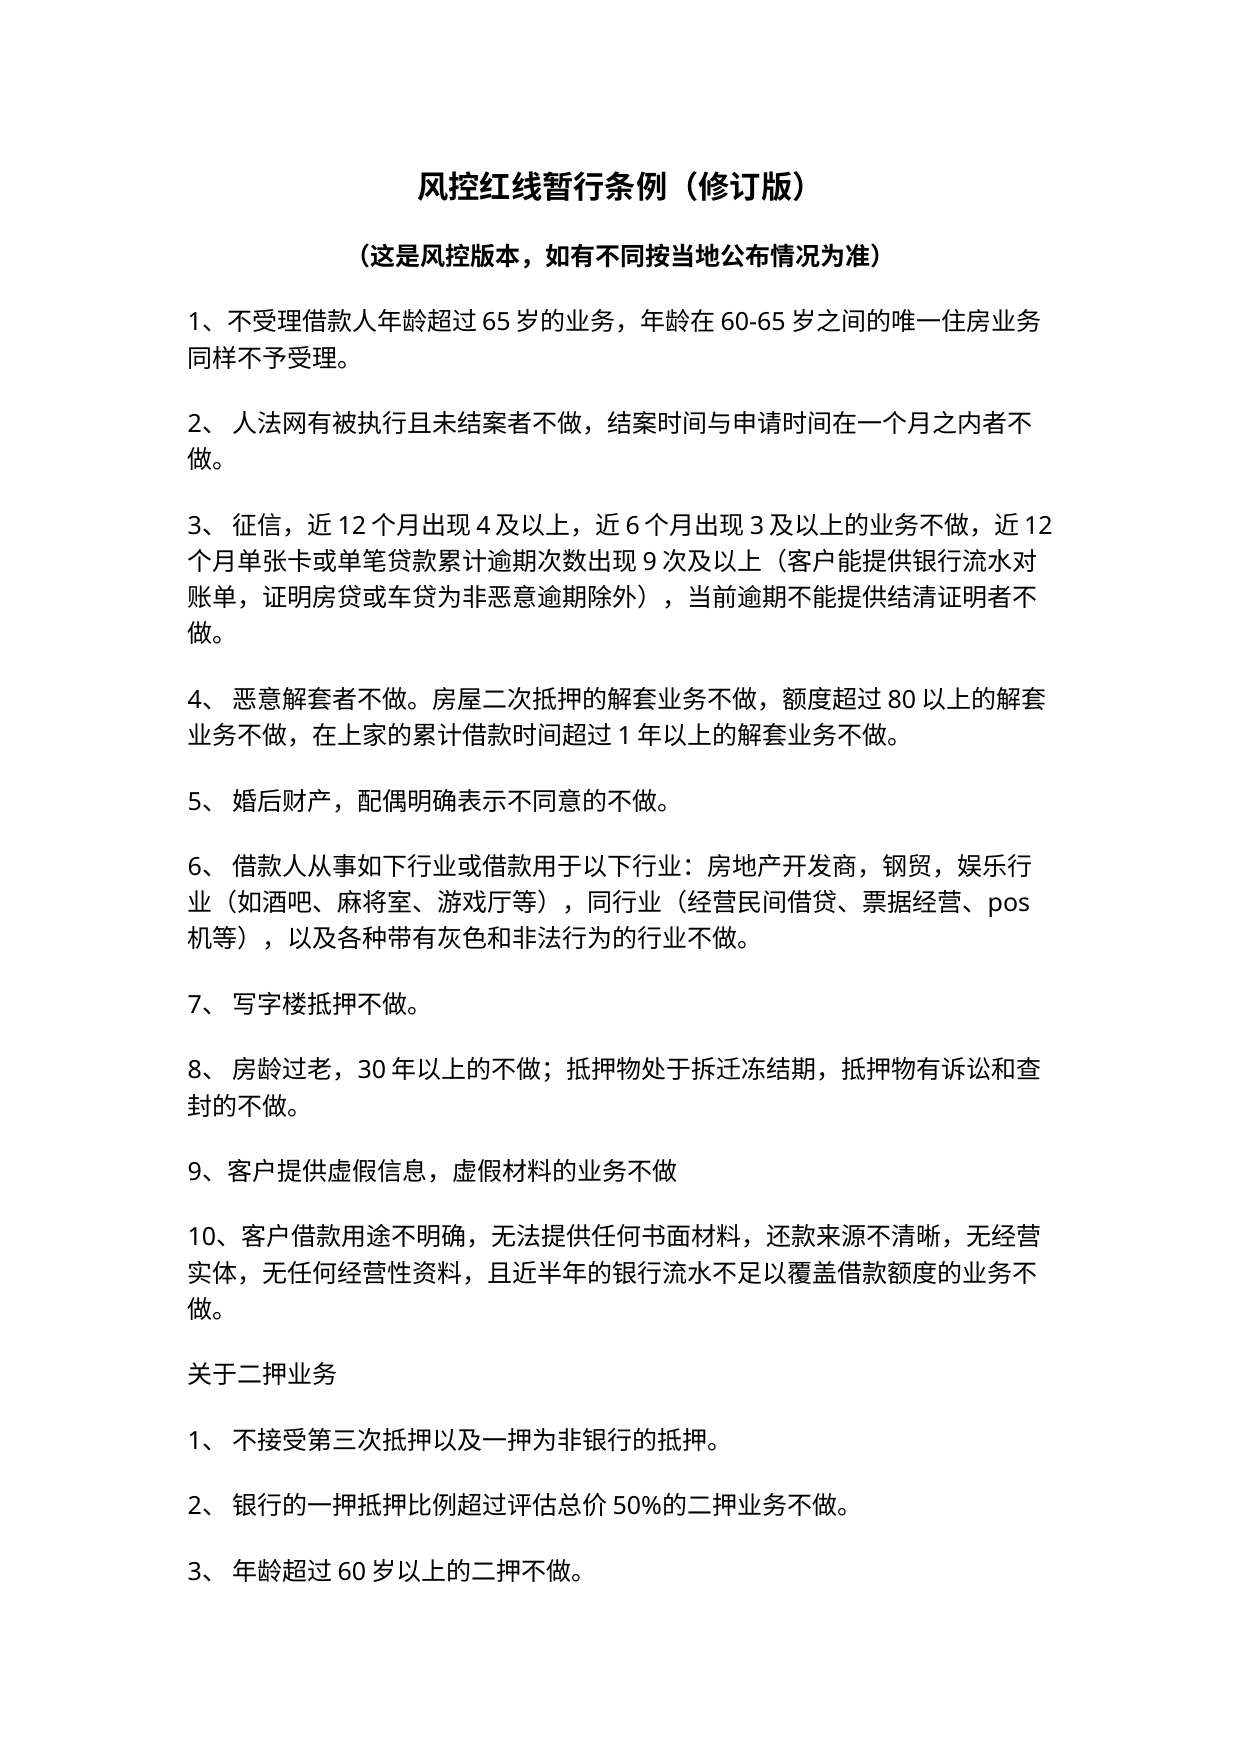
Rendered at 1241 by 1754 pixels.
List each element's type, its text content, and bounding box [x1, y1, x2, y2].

text 2、 银行的一押抵押比例超过评估总价50%的二押业务不做。 [187, 1486, 1053, 1522]
text 3、 年龄超过60岁以上的二押不做。 [187, 1551, 1053, 1587]
text 4、 恶意解套者不做。房屋二次抵押的解套业务不做，额度超过80以上的解套业务不做，在上家的累计借款时间超过1年以上的解套业务不做。 [187, 679, 1053, 752]
text 风控红线暂行条例（修订版） [187, 162, 1053, 207]
text 3、 征信，近12个月出现4及以上，近6个月出现3及以上的业务不做，近12个月单张卡或单笔贷款累计逾期次数出现9次及以上（客户能提供银行流水对账单，证明房贷或车贷为非恶意逾期除外），当前逾期不能提供结清证明者不做。 [187, 505, 1053, 650]
text （这是风控版本，如有不同按当地公布情况为准） [187, 236, 1053, 273]
text 8、 房龄过老，30年以上的不做；抵押物处于拆迁冻结期，抵押物有诉讼和查封的不做。 [187, 1050, 1053, 1122]
text 关于二押业务 [187, 1355, 1053, 1391]
text 5、 婚后财产，配偶明确表示不同意的不做。 [187, 781, 1053, 817]
text 2、 人法网有被执行且未结案者不做，结案时间与申请时间在一个月之内者不做。 [187, 403, 1053, 476]
text 1、不受理借款人年龄超过65岁的业务，年龄在60-65岁之间的唯一住房业务同样不予受理。 [187, 302, 1053, 374]
text 1、 不接受第三次抵押以及一押为非银行的抵押。 [187, 1420, 1053, 1456]
text 10、客户借款用途不明确，无法提供任何书面材料，还款来源不清晰，无经营实体，无任何经营性资料，且近半年的银行流水不足以覆盖借款额度的业务不做。 [187, 1217, 1053, 1326]
text 7、 写字楼抵押不做。 [187, 984, 1053, 1021]
text 6、 借款人从事如下行业或借款用于以下行业：房地产开发商，钢贸，娱乐行业（如酒吧、麻将室、游戏厅等），同行业（经营民间借贷、票据经营、pos机等），以及各种带有灰色和非法行为的行业不做。 [187, 846, 1053, 955]
text 9、客户提供虚假信息，虚假材料的业务不做 [187, 1151, 1053, 1188]
